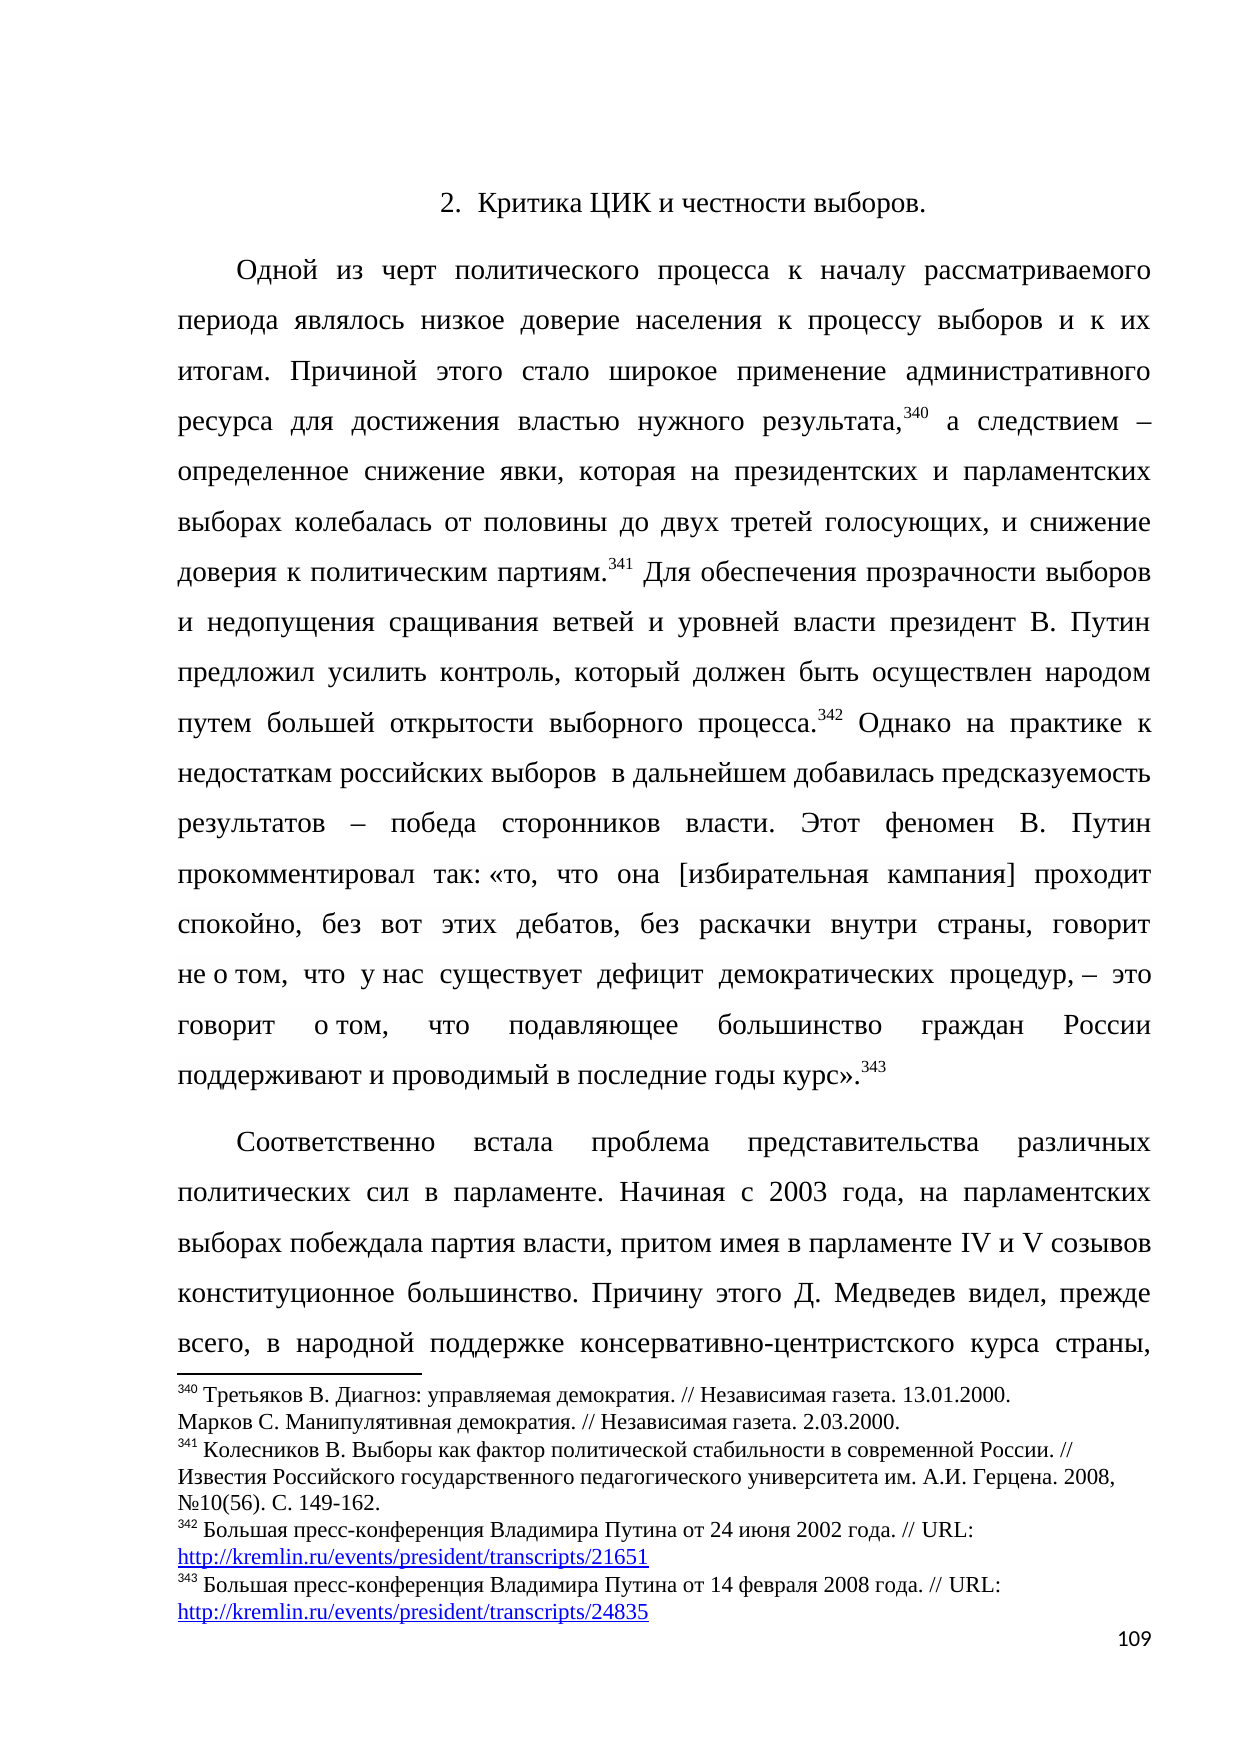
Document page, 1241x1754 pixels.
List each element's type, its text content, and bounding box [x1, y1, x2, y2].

text Одной из черт политического процесса к началу рассматриваемого периода являлось низкое доверие населения к процессу выборов и к их итогам. Причиной этого стало широкое применение административного ресурса для достижения властью нужного результата, а следствием – определенное снижение явки, которая на президентских и парламентских выборах колебалась от половины до двух третей голосующих, и снижение доверия к политическим партиям. Для обеспечения прозрачности выборов и недопущения сращивания ветвей и уровней власти президент В. Путин предложил усилить контроль, который должен быть осуществлен народом путем большей открытости выборного процесса. Однако на практике к недостаткам российских выборов в дальнейшем добавилась предсказуемость результатов – победа сторонников власти. Этот феномен В. Путин прокомментировал так: «то, что она [избирательная кампания] проходит спокойно, без вот этих дебатов, без раскачки внутри страны, говорит не о том, что у нас существует дефицит демократических процедур, – это говорит о том, что подавляющее большинство граждан России поддерживают и проводимый в последние годы курс». [177, 940, 1152, 1091]
list Критика ЦИК и честности выборов. [215, 185, 1152, 219]
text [177, 1124, 1152, 1359]
text Одной из черт политического процесса к началу рассматриваемого периода являлось низкое доверие населения к процессу выборов и к их итогам. Причиной этого стало широкое применение административного ресурса для достижения властью нужного результата, а следствием – определенное снижение явки, которая на президентских и парламентских выборах колебалась от половины до двух третей голосующих, и снижение доверия к политическим партиям. Для обеспечения прозрачности выборов и недопущения сращивания ветвей и уровней власти президент В. Путин предложил усилить контроль, который должен быть осуществлен народом путем большей открытости выборного процесса. Однако на практике к недостаткам российских выборов в дальнейшем добавилась предсказуемость результатов – победа сторонников власти. Этот феномен В. Путин прокомментировал так: «то, что она [избирательная кампания] проходит спокойно, без вот этих дебатов, без раскачки внутри страны, говорит не о том, что у нас существует дефицит демократических процедур, – это говорит о том, что подавляющее большинство граждан России поддерживают и проводимый в последние годы курс». [177, 252, 1152, 906]
